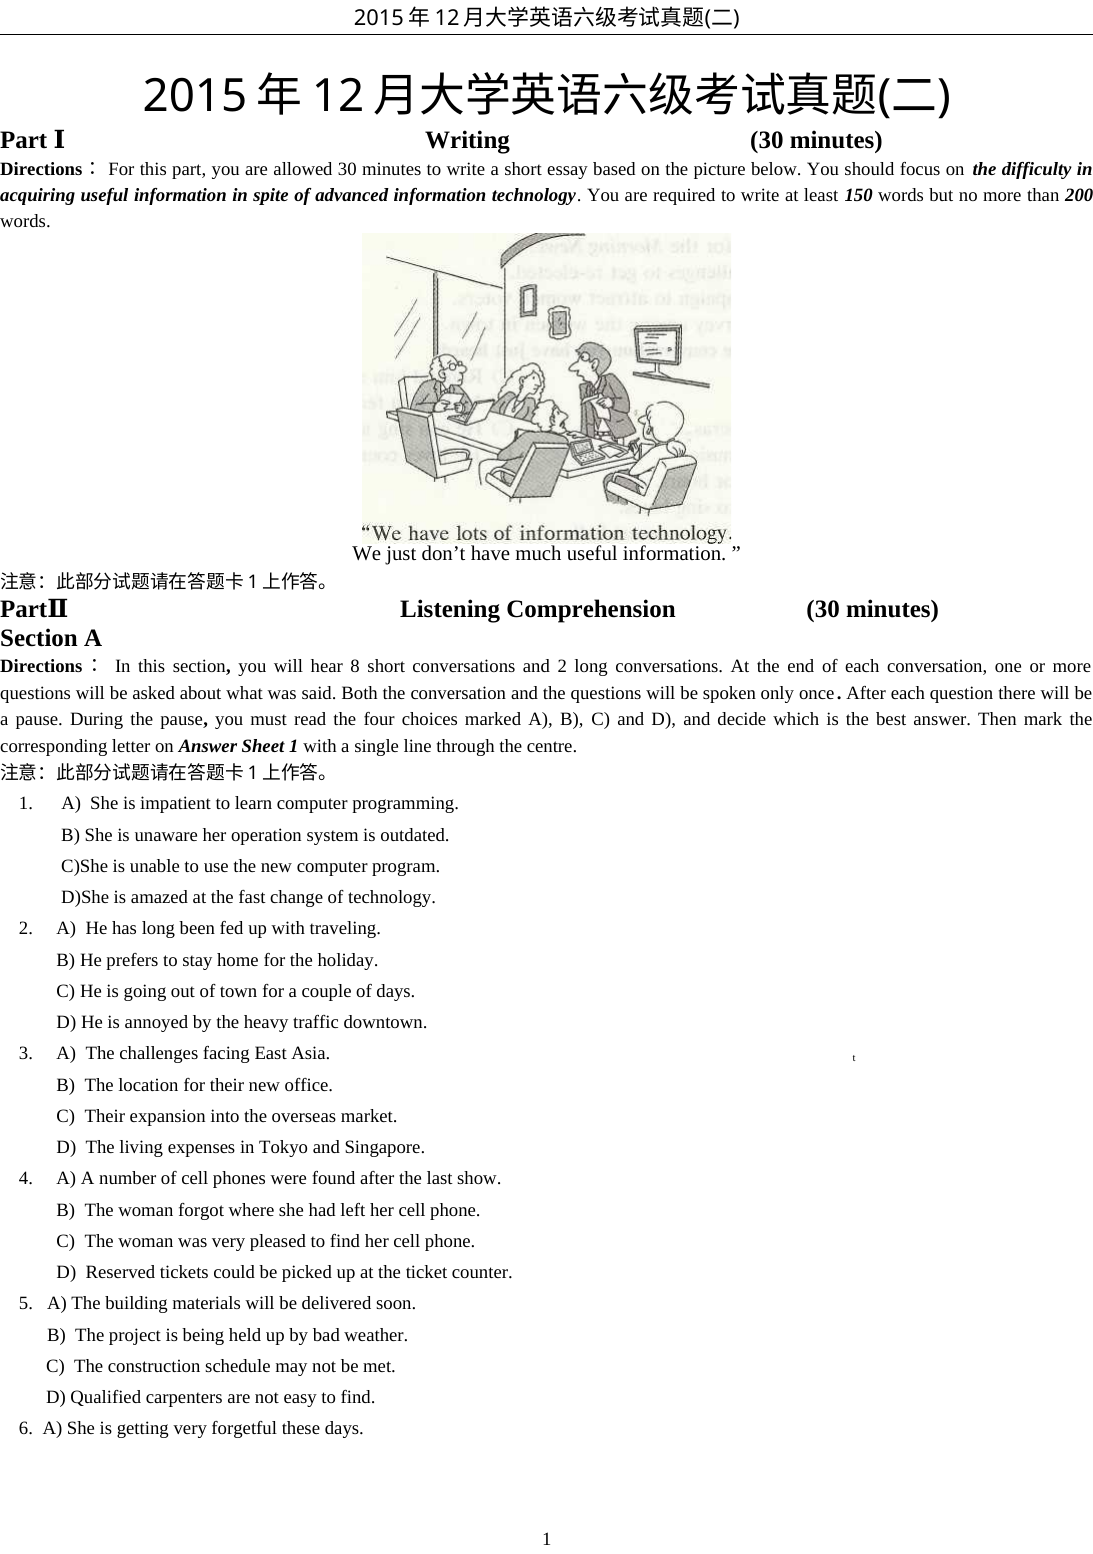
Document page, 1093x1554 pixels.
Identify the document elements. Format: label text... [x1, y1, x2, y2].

list 6. A) She is getting very forgetful these days. [0, 1410, 1093, 1441]
list 2. A) He has long been fed up with traveling. [0, 910, 1093, 941]
picture [362, 233, 732, 544]
text Directions： In this section, you will hear 8 short conversations and 2 long conversations. At the end of each conversation, one or more questions will be asked about what was said. Both the conversation and the questions will be spoken only once. After each question there will be a pause. During the pause, you must read the four choices marked A), B), C) and D), and decide which is the best answer. Then mark the corresponding letter on Answer Sheet 1 with a single line through the centre. [0, 652, 1093, 757]
text Part Ⅰ Writing (30 minutes) [0, 125, 1093, 154]
list C) He is going out of town for a couple of days. [0, 972, 1093, 1003]
list 4. A) A number of cell phones were found after the last show. [0, 1160, 1093, 1191]
list D) He is annoyed by the heavy traffic downtown. [0, 1003, 1093, 1035]
list D) The living expenses in Tokyo and Singapore. [0, 1128, 1093, 1160]
text 注意：此部分试题请在答题卡1上作答。 [0, 757, 1093, 785]
list C) The woman was very pleased to find her cell phone. [0, 1222, 1093, 1253]
list B) She is unaware her operation system is outdated. [0, 816, 1093, 847]
list B) The project is being held up by bad weather. [0, 1316, 1093, 1347]
text Directions： For this part, you are allowed 30 minutes to write a short essay based on the picture below. You should focus on the difficulty in acquiring useful information in spite of advanced information technology. You are required to write at least 150 words but no more than 200 words. [0, 154, 1093, 233]
list 3. A) The challenges facing East Asia. t [0, 1035, 1093, 1066]
text 注意：此部分试题请在答题卡1上作答。 [0, 567, 1093, 594]
list D)She is amazed at the fast change of technology. [0, 878, 1093, 910]
list C) Their expansion into the overseas market. [0, 1097, 1093, 1128]
list C) The construction schedule may not be met. [0, 1347, 1093, 1378]
text PartⅡ Listening Comprehension (30 minutes) [0, 594, 1093, 623]
list 5. A) The building materials will be delivered soon. [0, 1285, 1093, 1316]
list B) He prefers to stay home for the holiday. [0, 941, 1093, 972]
list B) The location for their new office. [0, 1066, 1093, 1097]
text We just don’t have much useful information. ” [0, 543, 1093, 564]
list D) Reserved tickets could be picked up at the ticket counter. [0, 1253, 1093, 1285]
list B) The woman forgot where she had left her cell phone. [0, 1191, 1093, 1222]
text Section A [0, 623, 1093, 652]
list A) She is impatient to learn computer programming. [0, 785, 1093, 816]
list D) Qualified carpenters are not easy to find. [0, 1378, 1093, 1410]
list C)She is unable to use the new computer program. [0, 847, 1093, 878]
text 2015年12月大学英语六级考试真题(二) [0, 58, 1093, 125]
